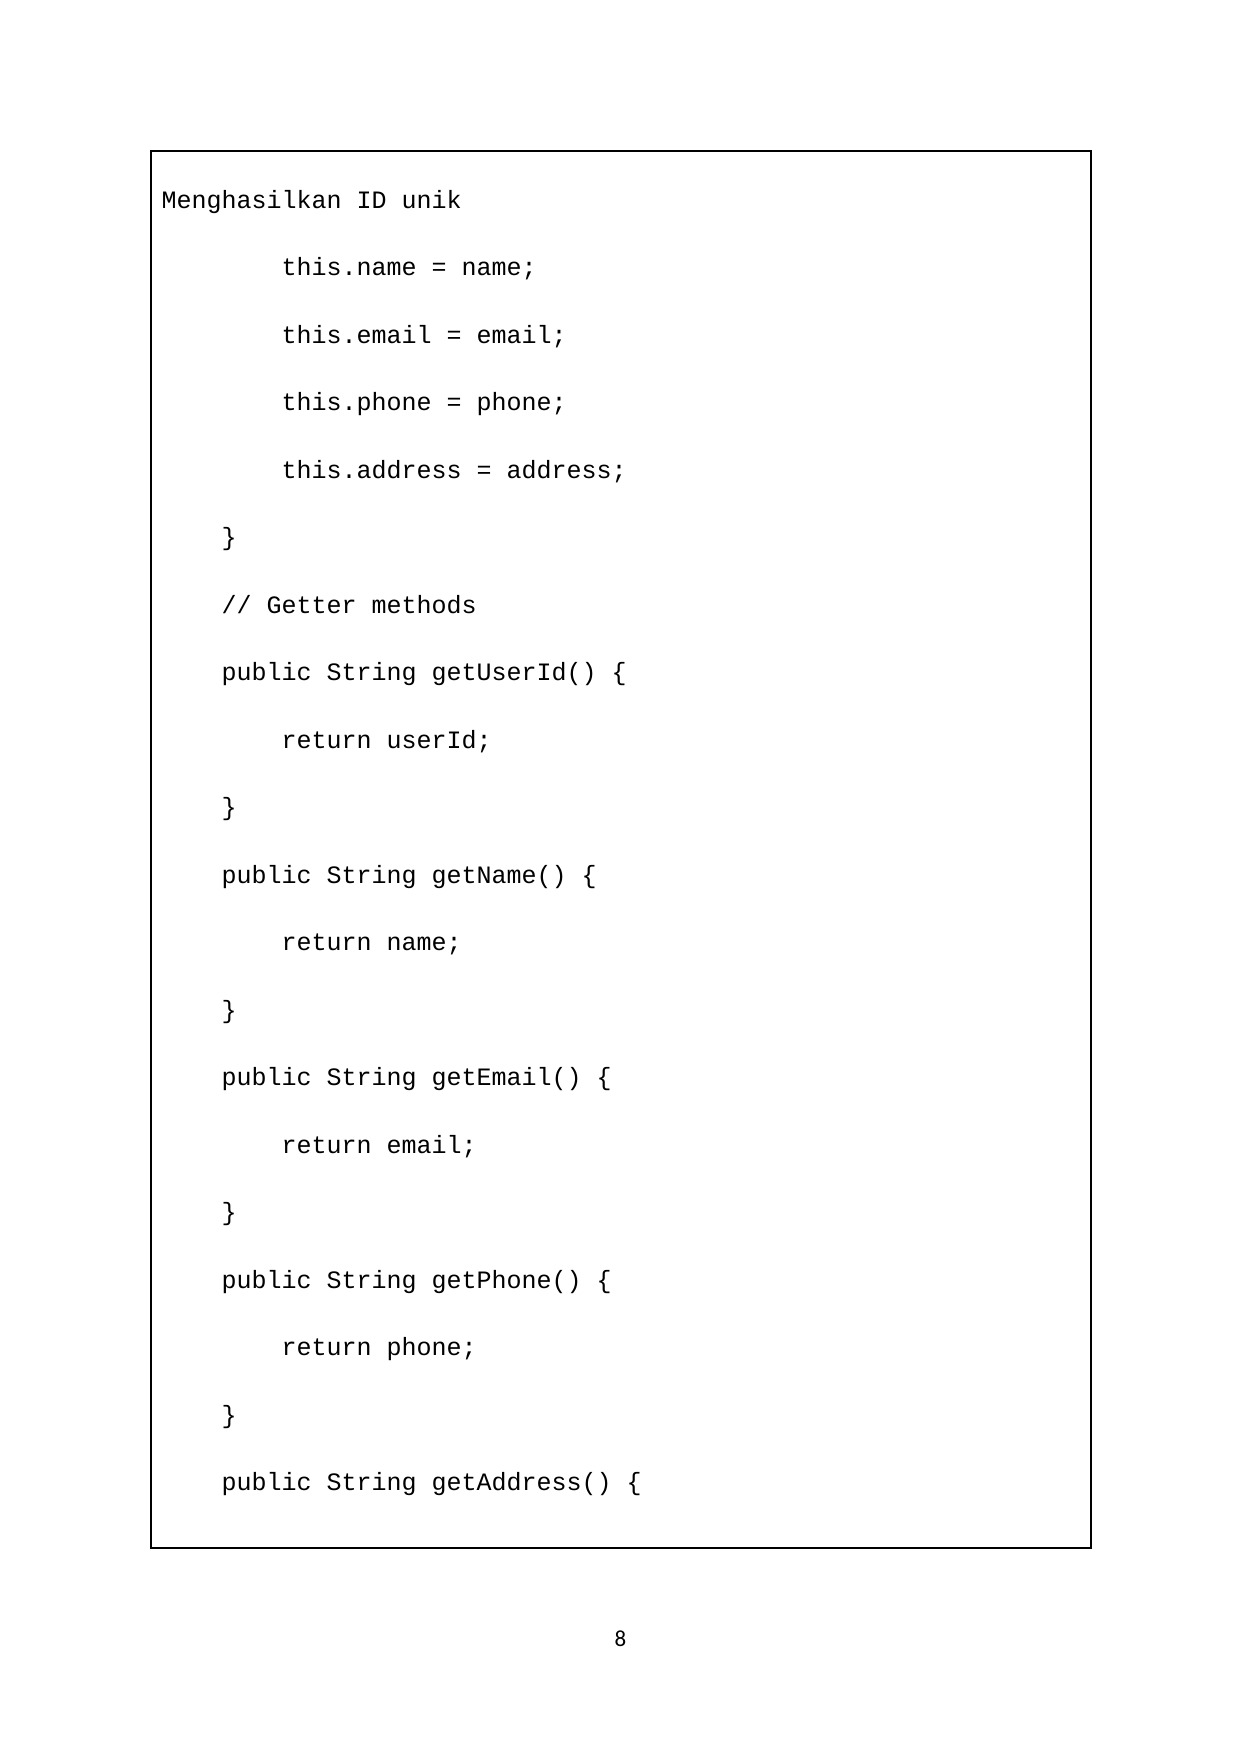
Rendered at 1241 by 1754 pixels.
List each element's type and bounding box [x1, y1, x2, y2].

table_header [152, 152, 1090, 1547]
